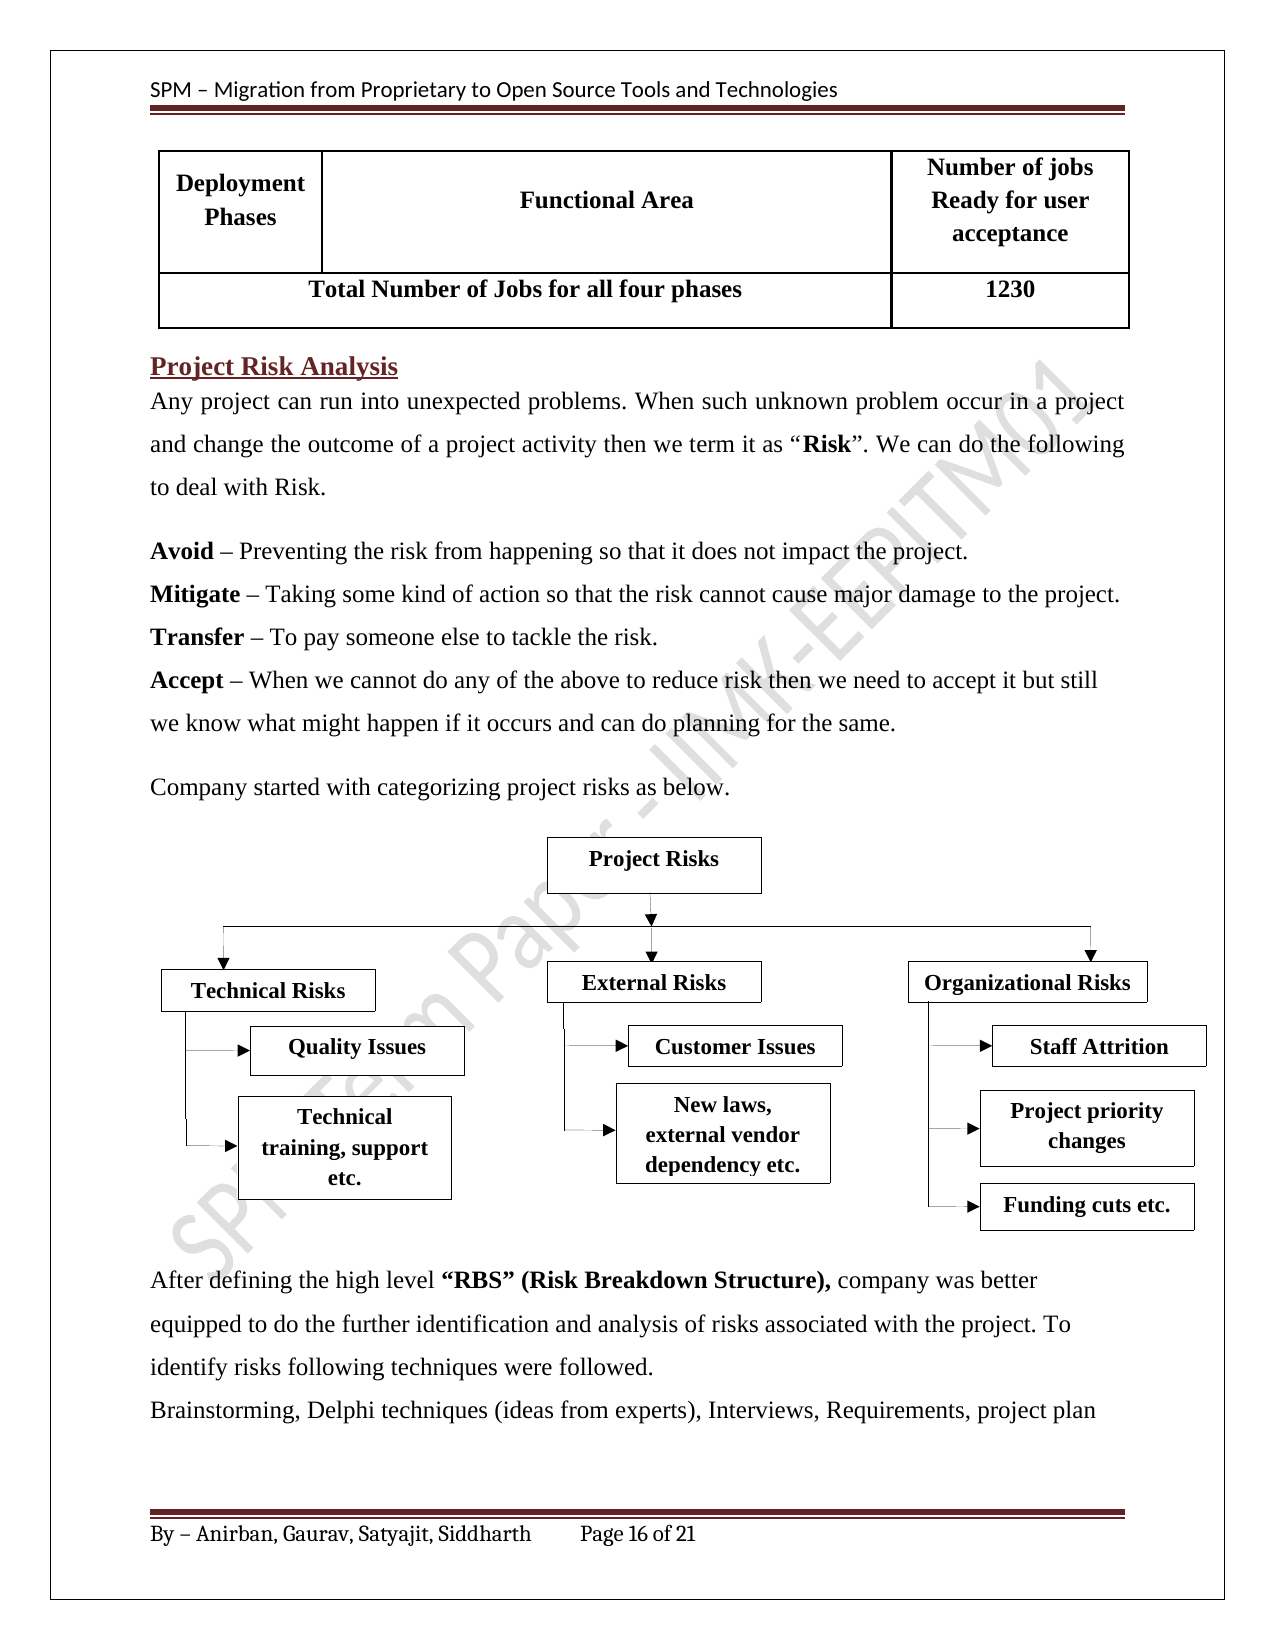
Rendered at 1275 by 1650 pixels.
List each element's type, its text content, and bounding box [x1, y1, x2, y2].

text Company started with categorizing project risks as below. [150, 772, 1125, 801]
table_header Functional Area [323, 152, 890, 272]
text Avoid – Preventing the risk from happening so that it does not impact the project. Mitigate – Taking some kind of action so that the risk cannot cause major damage to the project. Transfer – To pay someone else to tackle the risk. Accept – When we cannot do any of the above to reduce risk then we need to accept it but still we know what might happen if it occurs and can do planning for the same. [150, 536, 1125, 737]
subtitle Project Risk Analysis [150, 350, 1125, 381]
table_header Deployment Phases [160, 152, 321, 272]
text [150, 1266, 1125, 1424]
text Any project can run into unexpected problems. When such unknown problem occur in a project and change the outcome of a project activity then we term it as “Risk”. We can do the following to deal with Risk. [150, 386, 1125, 501]
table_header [893, 152, 1128, 272]
table_cell 1230 [893, 274, 1128, 327]
table_cell Total Number of Jobs for all four phases [160, 274, 890, 327]
